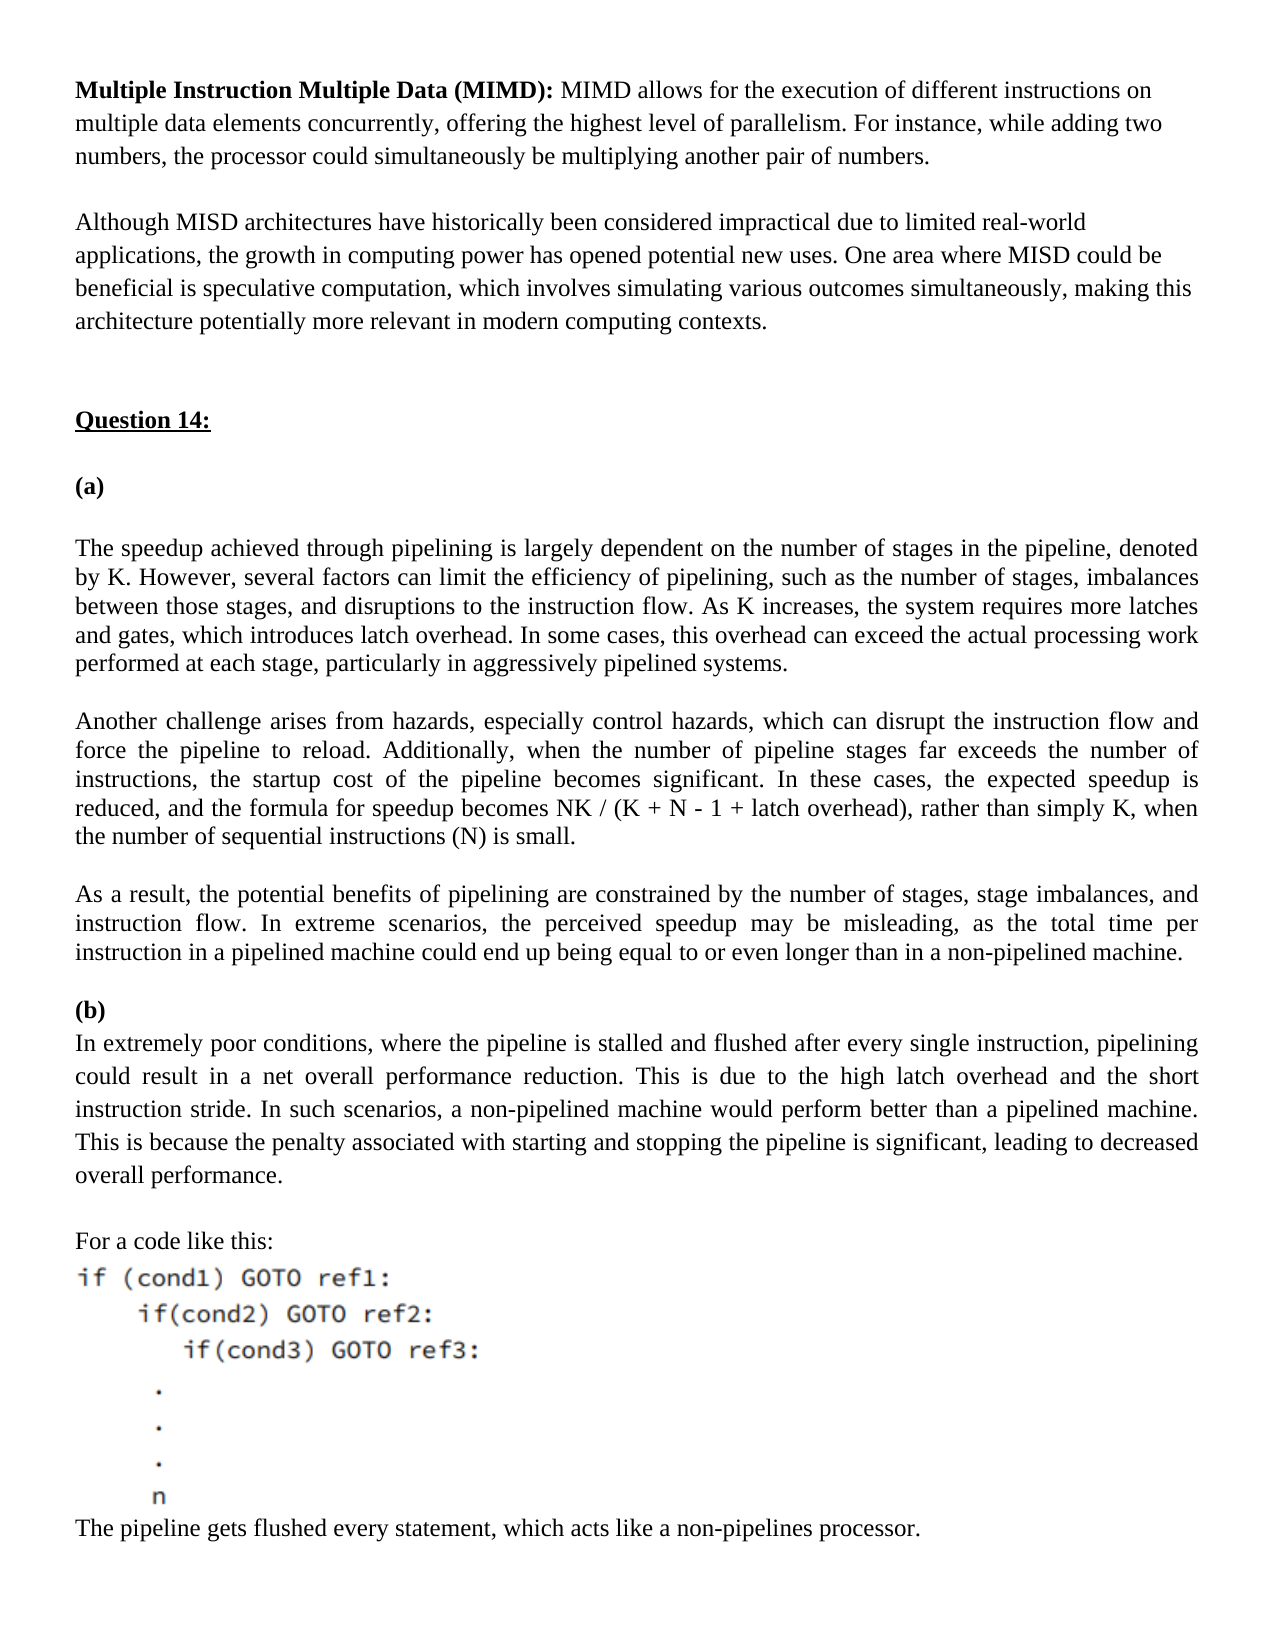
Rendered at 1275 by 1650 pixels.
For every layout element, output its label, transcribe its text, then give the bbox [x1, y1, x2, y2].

text Question 14: [75, 405, 1200, 434]
text The pipeline gets flushed every statement, which acts like a non-pipelines processor. [75, 1513, 1200, 1542]
text The speedup achieved through pipelining is largely dependent on the number of stages in the pipeline, denoted by K. However, several factors can limit the efficiency of pipelining, such as the number of stages, imbalances between those stages, and disruptions to the instruction flow. As K increases, the system requires more latches and gates, which introduces latch overhead. In some cases, this overhead can exceed the actual processing work performed at each stage, particularly in aggressively pipelined systems. [75, 533, 1200, 677]
text Although MISD architectures have historically been considered impractical due to limited real-world applications, the growth in computing power has opened potential new uses. One area where MISD could be beneficial is speculative computation, which involves simulating various outcomes simultaneously, making this architecture potentially more relevant in modern computing contexts. [75, 207, 1200, 335]
picture [75, 1258, 901, 1509]
text In extremely poor conditions, where the pipeline is stalled and flushed after every single instruction, pipelining could result in a net overall performance reduction. This is due to the high latch overhead and the short instruction stride. In such scenarios, a non-pipelined machine would perform better than a pipelined machine. This is because the penalty associated with starting and stopping the pipeline is significant, leading to decreased overall performance. [75, 1028, 1200, 1188]
text Multiple Instruction Multiple Data (MIMD): MIMD allows for the execution of different instructions on multiple data elements concurrently, offering the highest level of parallelism. For instance, while adding two numbers, the processor could simultaneously be multiplying another pair of numbers. [75, 75, 1200, 170]
text As a result, the potential benefits of pipelining are constrained by the number of stages, stage imbalances, and instruction flow. In extreme scenarios, the perceived speedup may be misleading, as the total time per instruction in a pipelined machine could end up being equal to or even longer than in a non-pipelined machine. [75, 879, 1200, 966]
text Another challenge arises from hazards, especially control hazards, which can disrupt the instruction flow and force the pipeline to reload. Additionally, when the number of pipeline stages far exceeds the number of instructions, the startup cost of the pipeline becomes significant. In these cases, the expected speedup is reduced, and the formula for speedup becomes NK / (K + N - 1 + latch overhead), rather than simply K, when the number of sequential instructions (N) is small. [75, 706, 1200, 850]
text For a code like this: [75, 1226, 1200, 1254]
text (a) [75, 471, 1200, 500]
text (b) [75, 995, 1200, 1023]
